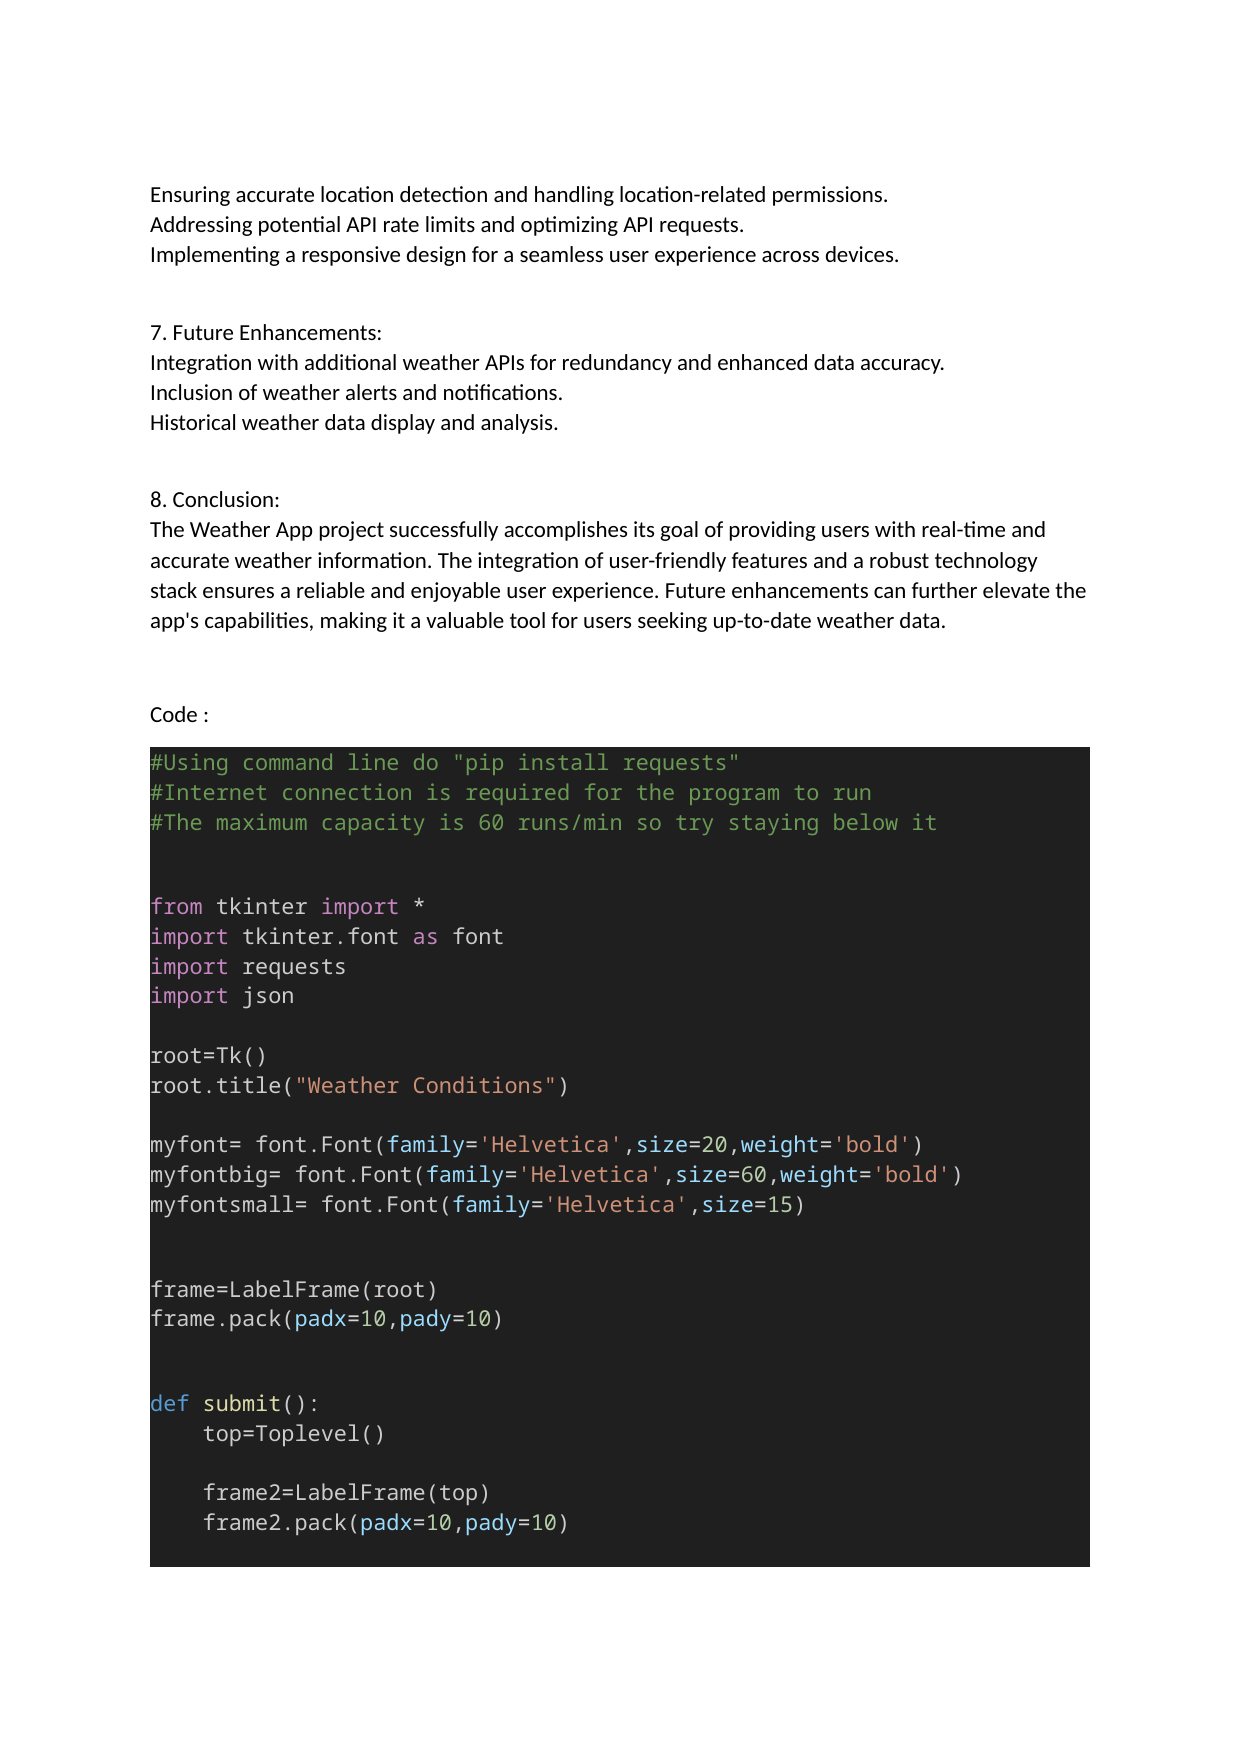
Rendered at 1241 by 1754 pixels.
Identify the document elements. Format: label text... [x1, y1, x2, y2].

text import requests [150, 951, 1090, 980]
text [150, 150, 1090, 299]
text root.title("Weather Conditions") [150, 1070, 1090, 1099]
text frame2=LabelFrame(top) [150, 1477, 1090, 1507]
text myfontbig= font.Font(family='Helvetica',size=60,weight='bold') [150, 1159, 1090, 1189]
text 7. Future Enhancements: Integration with additional weather APIs for redundancy and enhanced data accuracy. Inclusion of weather alerts and notifications. Historical weather data display and analysis. [150, 318, 1090, 467]
text Code : [150, 700, 1090, 728]
text root=Tk() [150, 1040, 1090, 1070]
text frame=LabelFrame(root) [150, 1273, 1090, 1303]
text frame.pack(padx=10,pady=10) [150, 1303, 1090, 1333]
text top=Toplevel() [150, 1418, 1090, 1447]
text #Using command line do "pip install requests" [150, 747, 1090, 777]
text def submit(): [150, 1388, 1090, 1418]
text myfont= font.Font(family='Helvetica',size=20,weight='bold') [150, 1129, 1090, 1159]
text import tkinter.font as font [150, 921, 1090, 951]
text from tkinter import * [150, 891, 1090, 921]
text 8. Conclusion: The Weather App project successfully accomplishes its goal of providing users with real-time and accurate weather information. The integration of user-friendly features and a robust technology stack ensures a reliable and enjoyable user experience. Future enhancements can further elevate the app's capabilities, making it a valuable tool for users seeking up-to-date weather data. [150, 485, 1090, 634]
text import json [150, 980, 1090, 1010]
text #Internet connection is required for the program to run [150, 777, 1090, 806]
text frame2.pack(padx=10,pady=10) [150, 1507, 1090, 1537]
text myfontsmall= font.Font(family='Helvetica',size=15) [150, 1189, 1090, 1219]
text #The maximum capacity is 60 runs/min so try staying below it [150, 806, 1090, 836]
